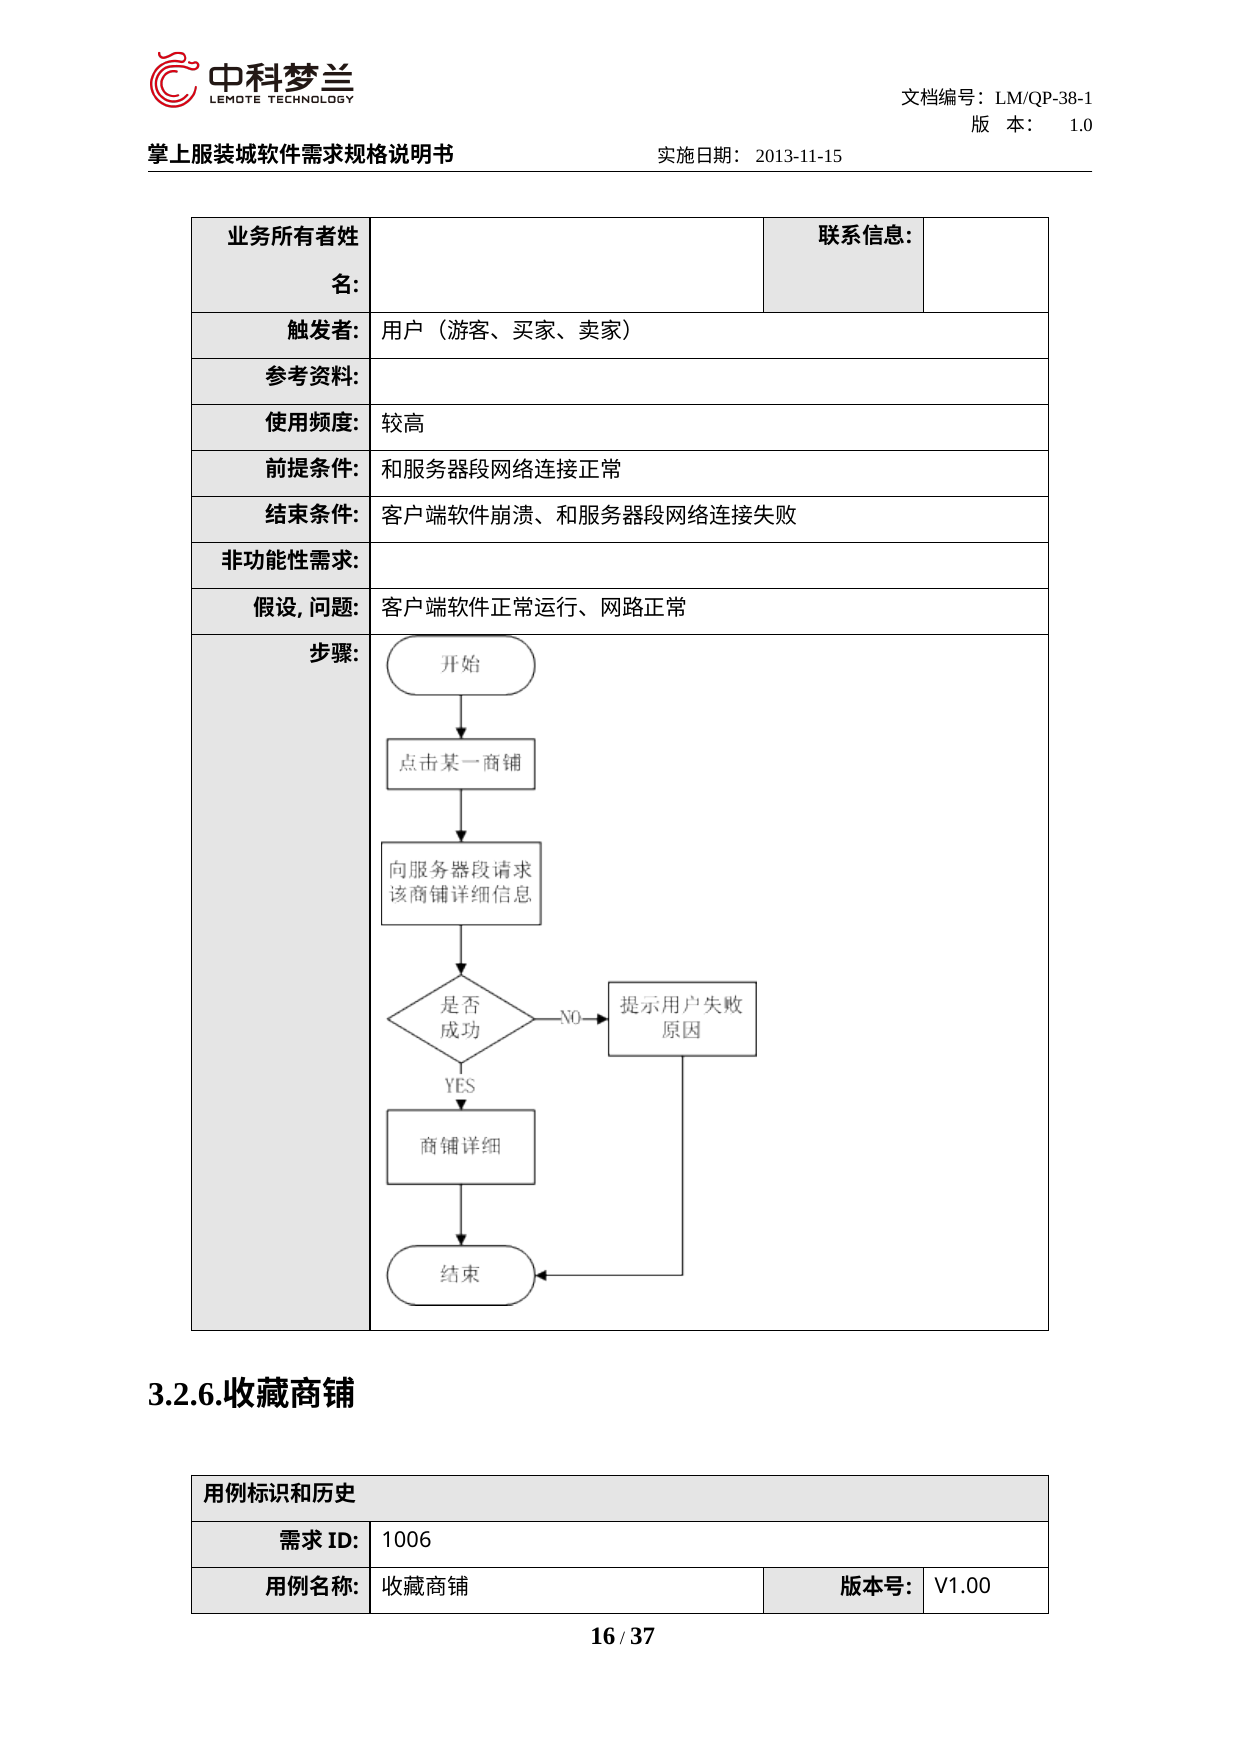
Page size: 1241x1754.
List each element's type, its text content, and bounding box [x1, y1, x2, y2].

table_cell 参考资料: [192, 359, 369, 404]
table_cell V1.00 [924, 1568, 1048, 1613]
table_cell 需求 ID: [192, 1522, 369, 1567]
table_cell [371, 359, 1048, 404]
table_cell [924, 218, 1048, 312]
picture [144, 47, 359, 112]
table_cell 非功能性需求: [192, 543, 369, 588]
table_cell 客户端软件崩溃、和服务器段网络连接失败 [371, 497, 1048, 542]
table_cell [371, 543, 1048, 588]
table_cell 结束条件: [192, 497, 369, 542]
table_cell [371, 635, 1048, 1330]
table_cell 客户端软件正常运行、网路正常 [371, 589, 1048, 634]
table_cell [371, 218, 763, 312]
picture [381, 635, 757, 1306]
table_cell 触发者: [192, 313, 369, 358]
table_cell 和服务器段网络连接正常 [371, 451, 1048, 496]
table_cell 前提条件: [192, 451, 369, 496]
table_cell 使用频度: [192, 405, 369, 450]
subtitle 3.2.6.收藏商铺 [148, 1358, 1092, 1423]
table_header 用例标识和历史 [192, 1476, 1048, 1521]
table_cell 业务所有者姓名: [192, 218, 369, 312]
table_cell 联系信息: [764, 218, 923, 312]
table_cell 1006 [371, 1522, 1048, 1567]
table_cell 版本号: [764, 1568, 923, 1613]
table_cell 较高 [371, 405, 1048, 450]
table_cell 用例名称: [192, 1568, 369, 1613]
table_cell 步骤: [192, 635, 369, 1330]
table_cell 用户（游客、买家、卖家） [371, 313, 1048, 358]
table_cell 收藏商铺 [371, 1568, 763, 1613]
table_cell 假设, 问题: [192, 589, 369, 634]
